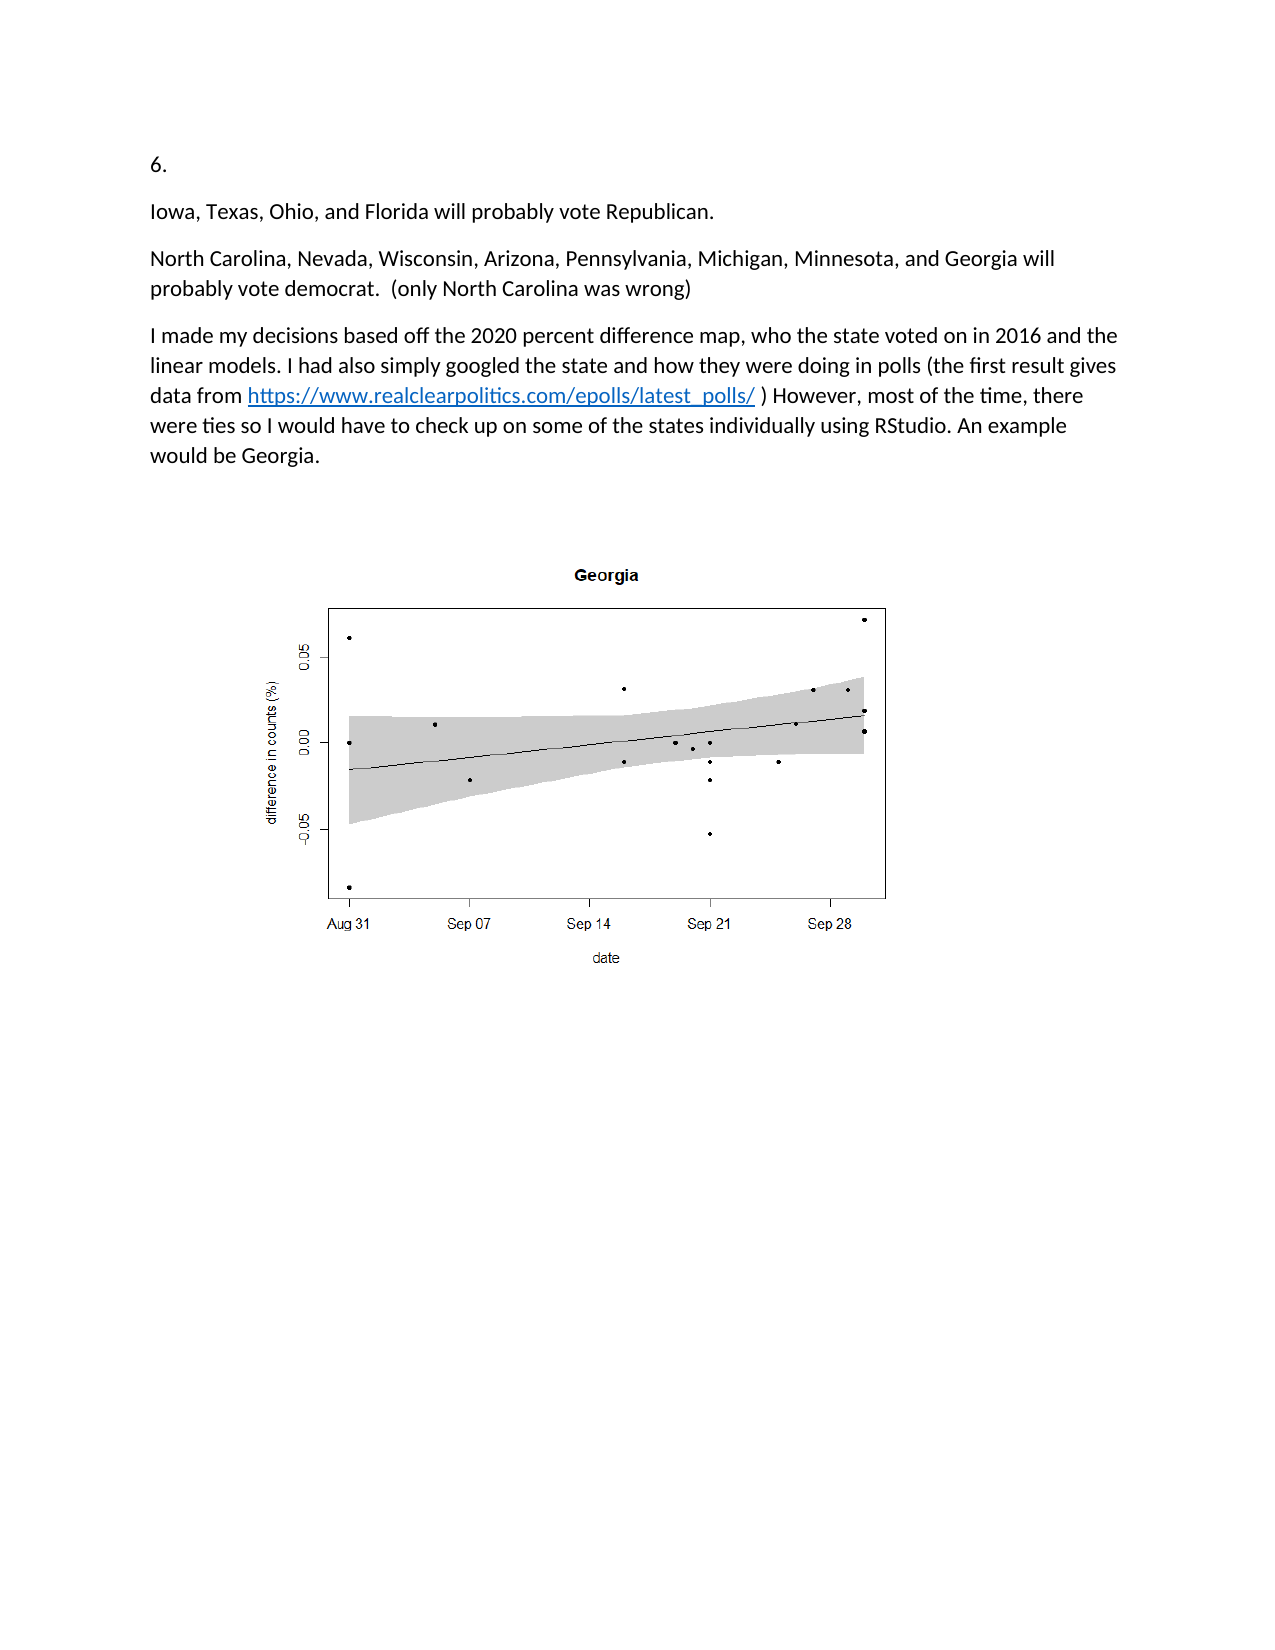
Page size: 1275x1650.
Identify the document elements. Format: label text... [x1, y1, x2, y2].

text Iowa, Texas, Ohio, and Florida will probably vote Republican. [150, 197, 1125, 225]
picture [260, 540, 920, 983]
text 6. [150, 150, 1125, 178]
text I made my decisions based off the 2020 percent difference map, who the state voted on in 2016 and the linear models. I had also simply googled the state and how they were doing in polls (the first result gives data from https://www.realclearpolitics.com/epolls/latest_polls/ ) However, most of the time, there were ties so I would have to check up on some of the states individually using RStudio. An example would be Georgia. [150, 321, 1125, 470]
text North Carolina, Nevada, Wisconsin, Arizona, Pennsylvania, Michigan, Minnesota, and Georgia will probably vote democrat. (only North Carolina was wrong) [150, 244, 1125, 302]
